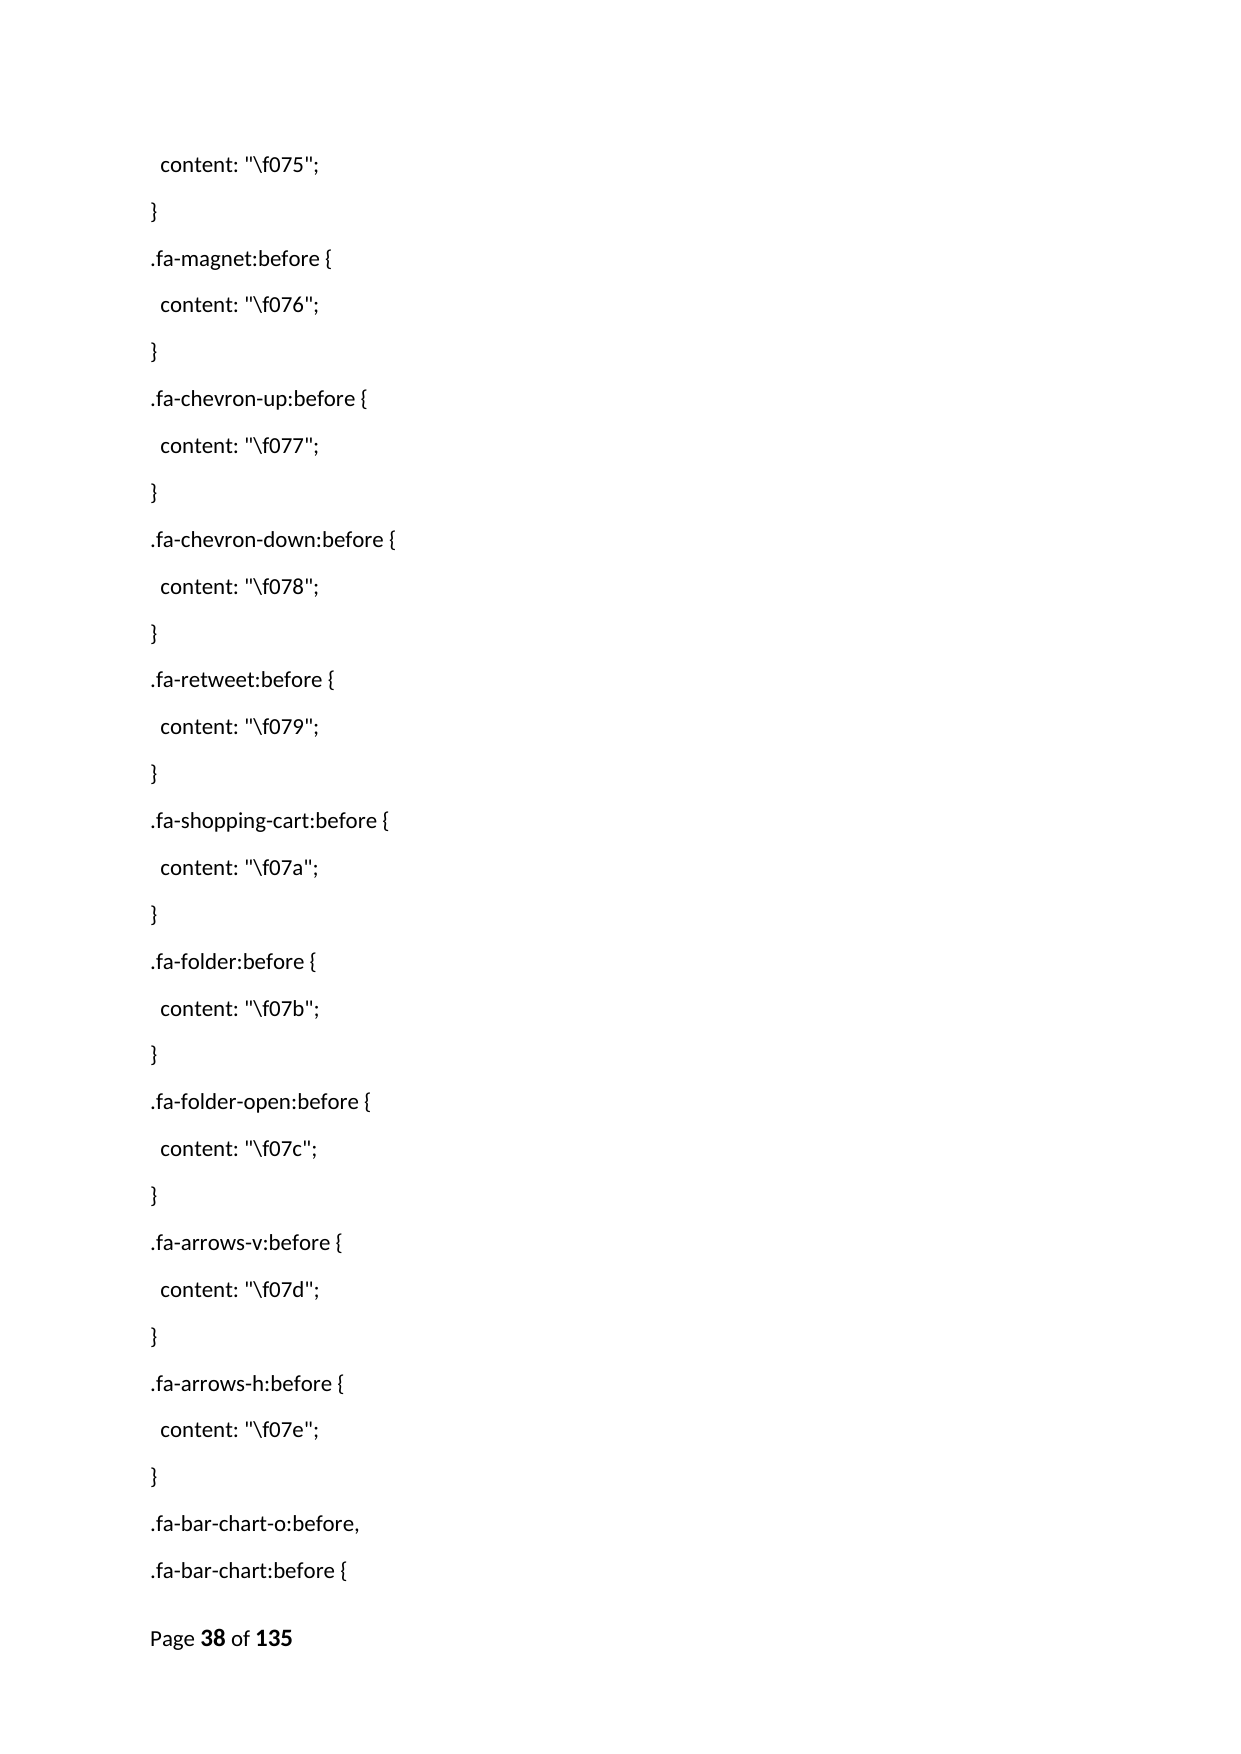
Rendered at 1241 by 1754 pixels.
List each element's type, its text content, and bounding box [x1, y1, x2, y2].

text content: "\f079"; [150, 712, 1090, 741]
text content: "\f07d"; [150, 1275, 1090, 1303]
text } [150, 619, 1090, 647]
text } [150, 1462, 1090, 1491]
text .fa-chevron-down:before { [150, 525, 1090, 553]
text .fa-retweet:before { [150, 666, 1090, 694]
text .fa-arrows-h:before { [150, 1369, 1090, 1397]
text .fa-arrows-v:before { [150, 1228, 1090, 1256]
text } [150, 337, 1090, 366]
text .fa-magnet:before { [150, 244, 1090, 272]
text content: "\f07c"; [150, 1134, 1090, 1162]
text } [150, 197, 1090, 225]
text } [150, 1322, 1090, 1350]
text .fa-bar-chart:before { [150, 1556, 1090, 1584]
text content: "\f077"; [150, 431, 1090, 459]
text } [150, 900, 1090, 928]
text .fa-chevron-up:before { [150, 384, 1090, 412]
text content: "\f07a"; [150, 853, 1090, 881]
text .fa-shopping-cart:before { [150, 806, 1090, 834]
text } [150, 478, 1090, 506]
text } [150, 759, 1090, 787]
text } [150, 1041, 1090, 1069]
text content: "\f076"; [150, 291, 1090, 319]
text content: "\f07e"; [150, 1416, 1090, 1444]
text .fa-bar-chart-o:before, [150, 1509, 1090, 1537]
text content: "\f078"; [150, 572, 1090, 600]
text content: "\f07b"; [150, 994, 1090, 1022]
text .fa-folder-open:before { [150, 1087, 1090, 1116]
text content: "\f075"; [150, 150, 1090, 178]
text } [150, 1181, 1090, 1209]
text .fa-folder:before { [150, 947, 1090, 975]
